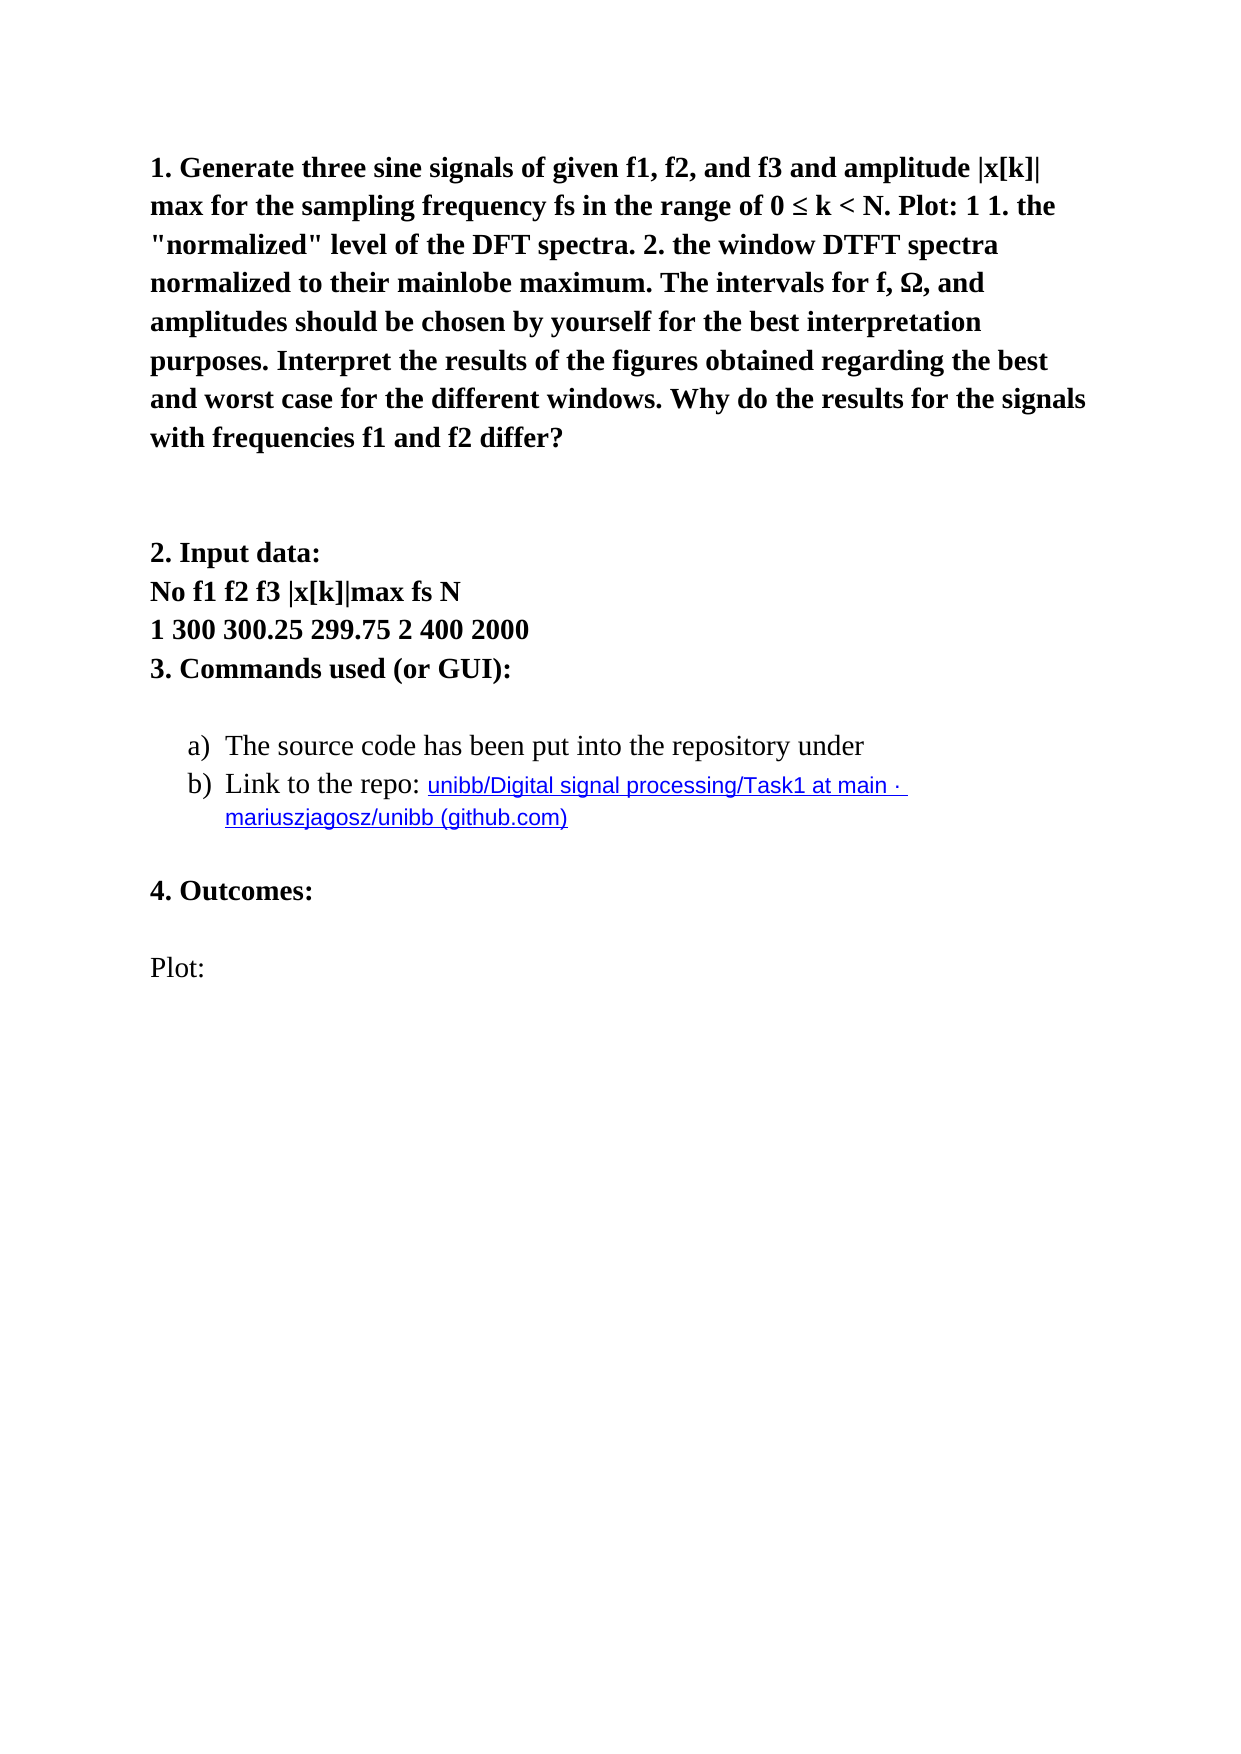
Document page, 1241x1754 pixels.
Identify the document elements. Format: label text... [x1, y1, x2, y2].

text No f1 f2 f3 |x[k]|max fs N [150, 574, 1090, 607]
text 1 300 300.25 299.75 2 400 2000 [150, 612, 1090, 646]
text Plot: [150, 950, 1090, 983]
text 2. Input data: [150, 535, 1090, 569]
text 1. Generate three sine signals of given f1, f2, and f3 and amplitude |x[k]|max for the sampling frequency fs in the range of 0 ≤ k < N. Plot: 1 1. the "normalized" level of the DFT spectra. 2. the window DTFT spectra normalized to their mainlobe maximum. The intervals for f, Ω, and amplitudes should be chosen by yourself for the best interpretation purposes. Interpret the results of the figures obtained regarding the best and worst case for the different windows. Why do the results for the signals with frequencies f1 and f2 differ? [150, 150, 1090, 453]
list Link to the repo: unibb/Digital signal processing/Task1 at main · mariuszjagosz/unibb (github.com) [187, 767, 1090, 830]
list The source code has been put into the repository under [187, 728, 1090, 762]
text 3. Commands used (or GUI): [150, 651, 1090, 684]
text 4. Outcomes: [150, 873, 1090, 906]
